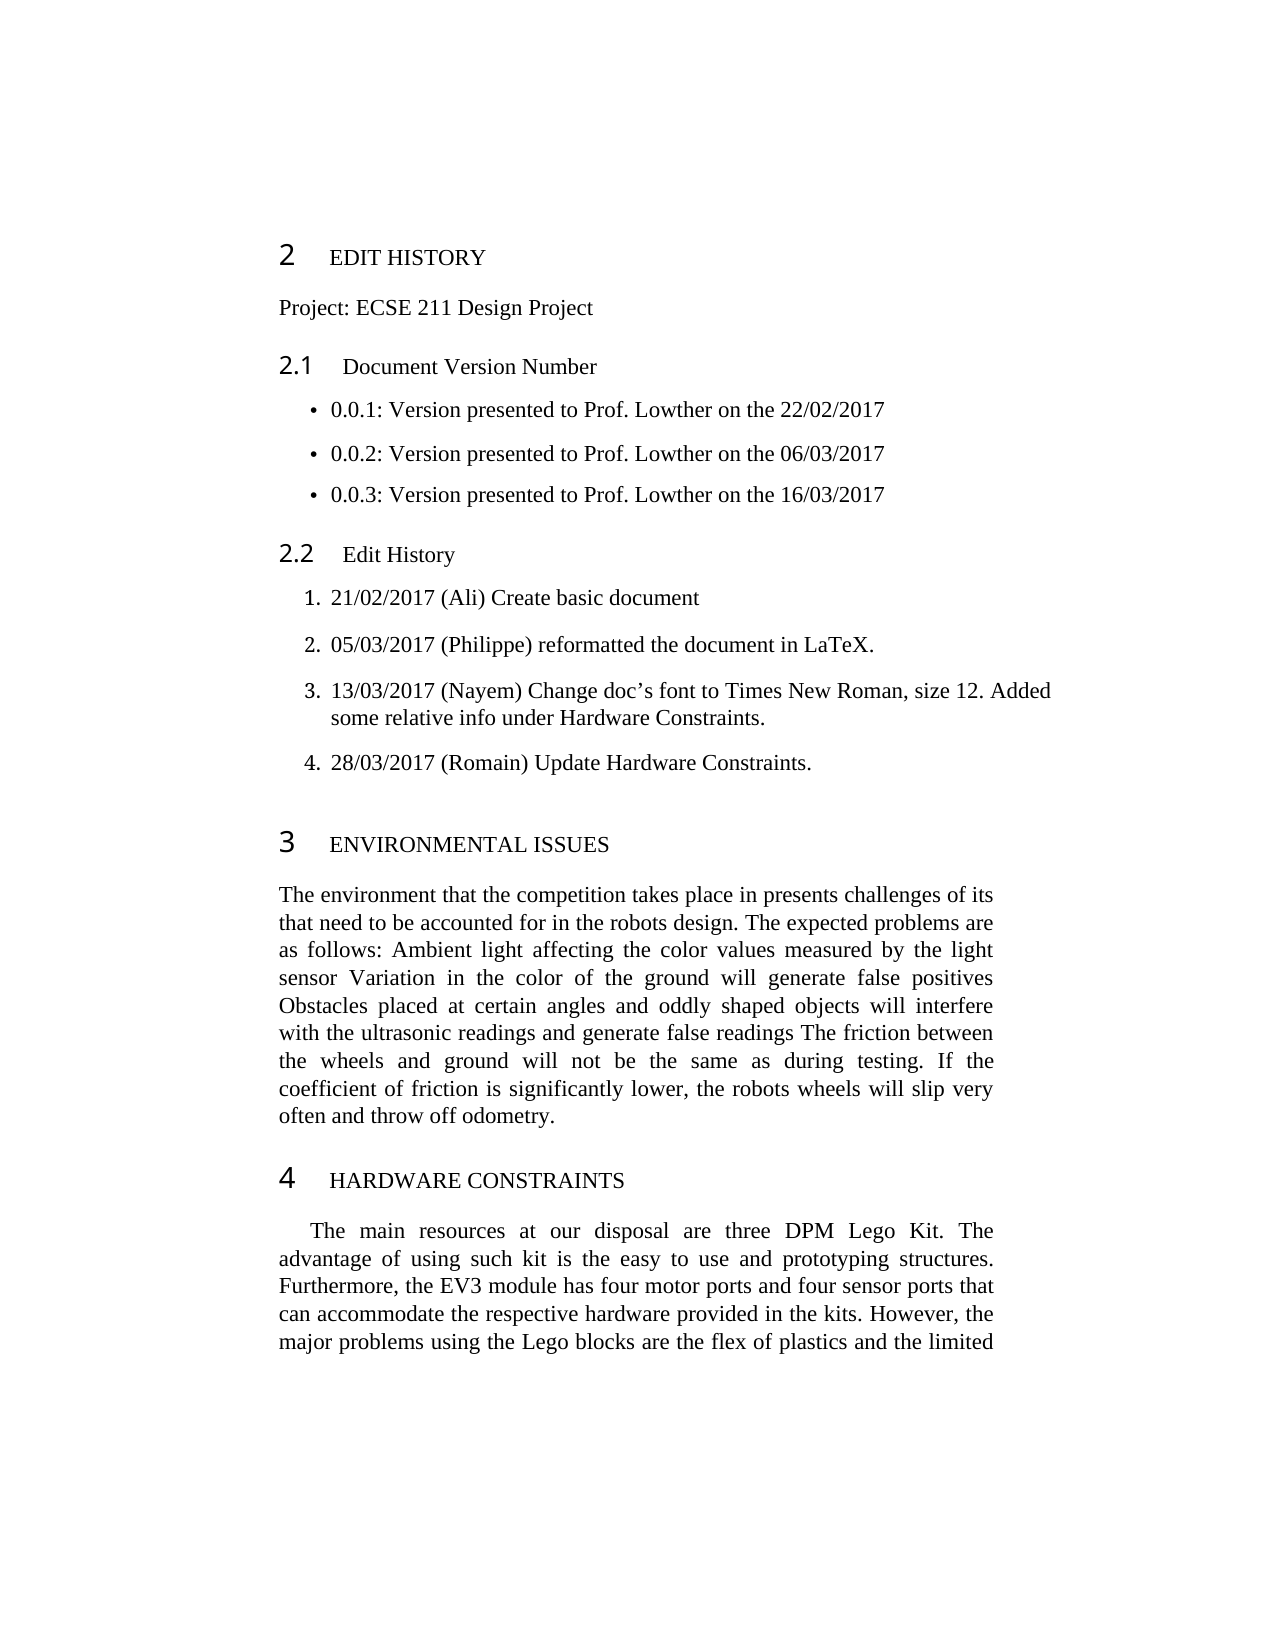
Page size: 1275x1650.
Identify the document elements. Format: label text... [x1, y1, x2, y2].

list 28/03/2017 (Romain) Update Hardware Constraints. [304, 748, 1096, 777]
list 0.0.3: Version presented to Prof. Lowther on the 16/03/2017 [310, 482, 1096, 508]
list 0.0.1: Version presented to Prof. Lowther on the 22/02/2017 [310, 396, 1096, 422]
subtitle EDIT HISTORY [279, 234, 1096, 274]
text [279, 1217, 995, 1354]
subtitle ENVIRONMENTAL ISSUES [279, 821, 1096, 861]
subtitle HARDWARE CONSTRAINTS [279, 1157, 1096, 1197]
list 21/02/2017 (Ali) Create basic document [304, 583, 1096, 612]
list 05/03/2017 (Philippe) reformatted the document in LaTeX. [304, 630, 1096, 658]
text The environment that the competition takes place in presents challenges of its that need to be accounted for in the robots design. The expected problems are as follows: Ambient light affecting the color values measured by the light sensor Variation in the color of the ground will generate false positives Obstacles placed at certain angles and oddly shaped objects will interfere with the ultrasonic readings and generate false readings The friction between the wheels and ground will not be the same as during testing. If the coefficient of friction is significantly lower, the robots wheels will slip very often and throw off odometry. [279, 881, 995, 1128]
subtitle Document Version Number [279, 348, 1096, 382]
list 0.0.2: Version presented to Prof. Lowther on the 06/03/2017 [310, 439, 1096, 466]
list 13/03/2017 (Nayem) Change doc’s font to Times New Roman, size 12. Added some relative info under Hardware Constraints. [304, 676, 1096, 731]
subtitle Edit History [279, 535, 1096, 569]
text Project: ECSE 211 Design Project [279, 294, 1096, 321]
